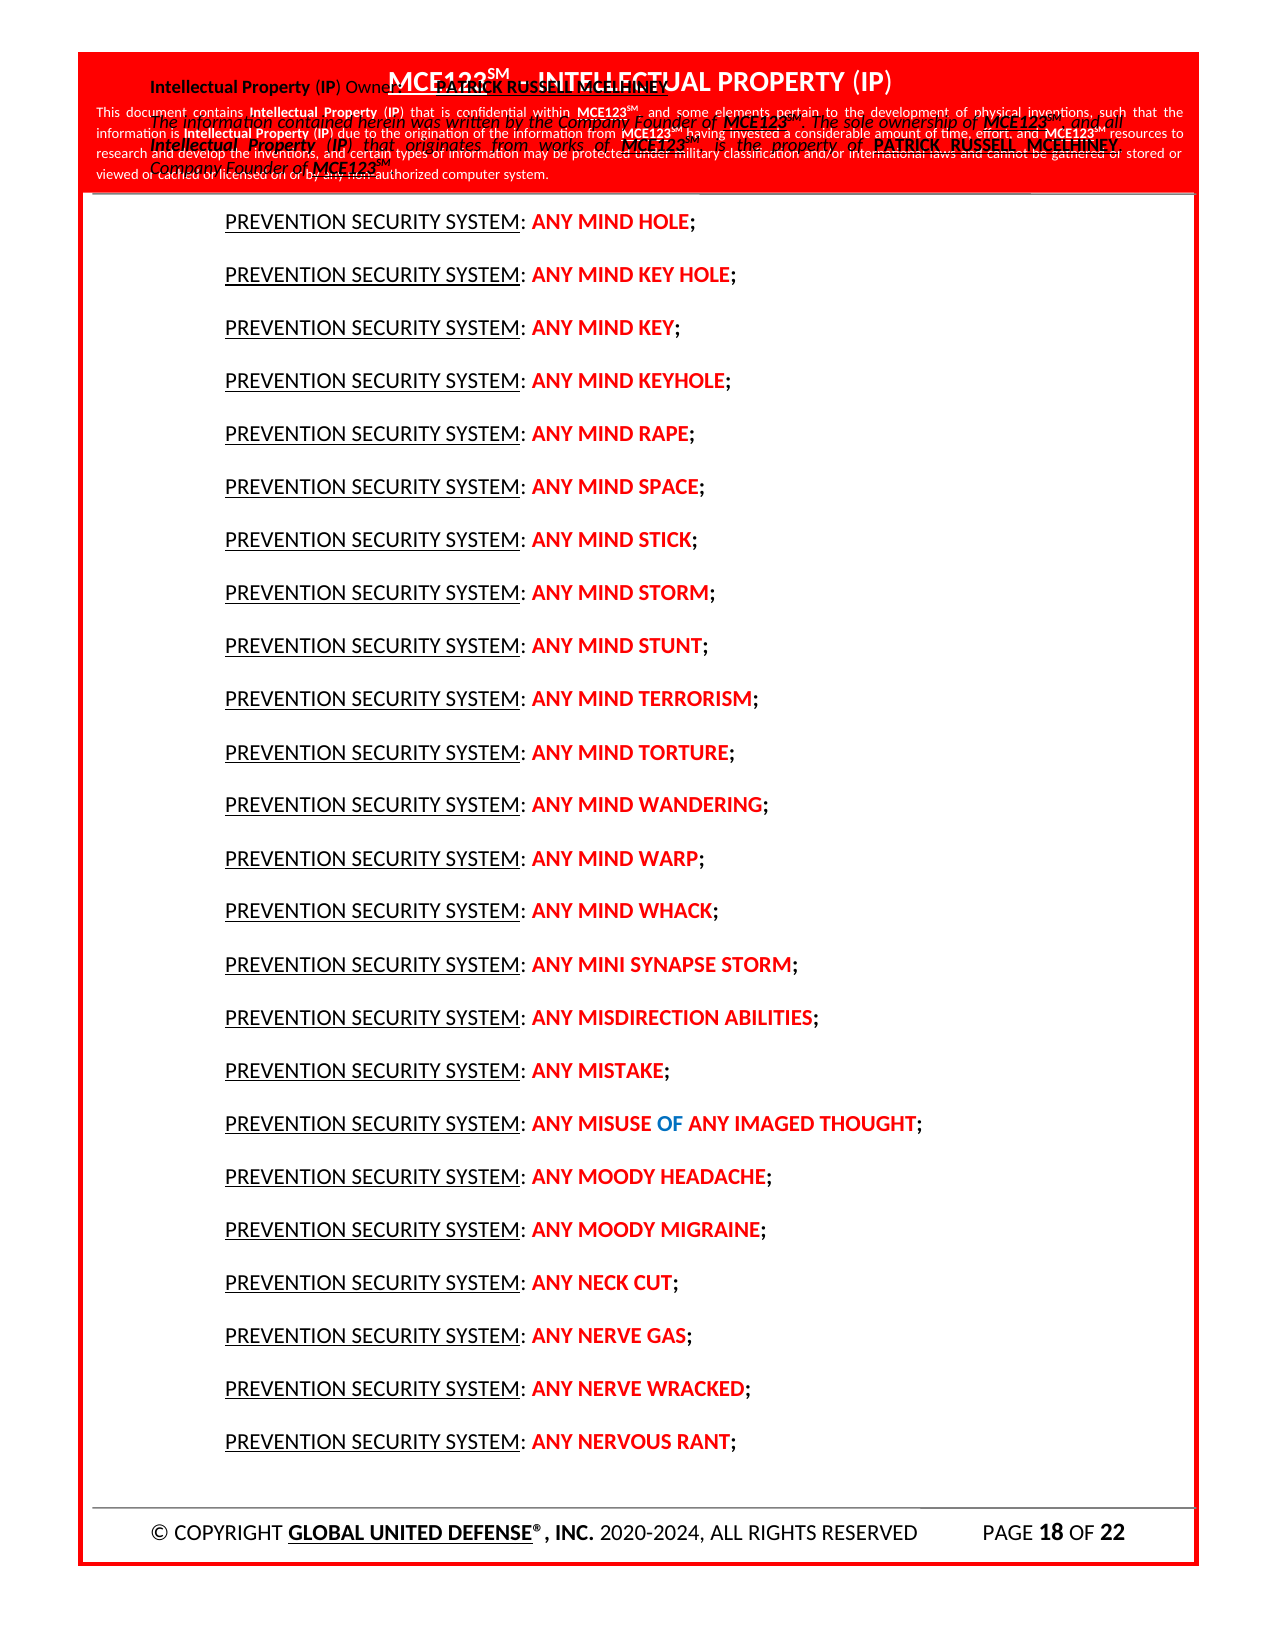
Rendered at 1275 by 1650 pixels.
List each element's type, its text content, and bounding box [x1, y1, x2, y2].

text PREVENTION SECURITY SYSTEM: ANY MOODY MIGRAINE; [225, 1215, 1125, 1243]
text PREVENTION SECURITY SYSTEM: ANY NECK CUT; [225, 1268, 1125, 1296]
text PREVENTION SECURITY SYSTEM: ANY MISTAKE; [225, 1056, 1125, 1084]
text PREVENTION SECURITY SYSTEM: ANY MIND TERRORISM; [225, 684, 1125, 713]
text PREVENTION SECURITY SYSTEM: ANY MIND STORM; [225, 578, 1125, 607]
text PREVENTION SECURITY SYSTEM: ANY MIND KEY HOLE; [225, 260, 1125, 288]
text PREVENTION SECURITY SYSTEM: ANY MIND RAPE; [225, 419, 1125, 447]
text PREVENTION SECURITY SYSTEM: ANY MINI SYNAPSE STORM; [225, 950, 1125, 978]
text PREVENTION SECURITY SYSTEM: ANY NERVE WRACKED; [225, 1374, 1125, 1402]
text PREVENTION SECURITY SYSTEM: ANY MISUSE OF ANY IMAGED THOUGHT; [225, 1109, 1125, 1137]
text PREVENTION SECURITY SYSTEM: ANY MIND KEY; [225, 313, 1125, 341]
text PREVENTION SECURITY SYSTEM: ANY NERVOUS RANT; [225, 1427, 1125, 1455]
text PREVENTION SECURITY SYSTEM: ANY MIND STUNT; [225, 632, 1125, 659]
text PREVENTION SECURITY SYSTEM: ANY MIND HOLE; [225, 207, 1125, 235]
text PREVENTION SECURITY SYSTEM: ANY MIND STICK; [225, 526, 1125, 553]
text PREVENTION SECURITY SYSTEM: ANY NERVE GAS; [225, 1321, 1125, 1349]
text PREVENTION SECURITY SYSTEM: ANY MIND KEYHOLE; [225, 366, 1125, 394]
text PREVENTION SECURITY SYSTEM: ANY MIND TORTURE; [225, 738, 1125, 766]
text PREVENTION SECURITY SYSTEM: ANY MOODY HEADACHE; [225, 1162, 1125, 1190]
text PREVENTION SECURITY SYSTEM: ANY MISDIRECTION ABILITIES; [225, 1003, 1125, 1031]
text PREVENTION SECURITY SYSTEM: ANY MIND WHACK; [225, 897, 1125, 925]
text PREVENTION SECURITY SYSTEM: ANY MIND WANDERING; [225, 791, 1125, 819]
text PREVENTION SECURITY SYSTEM: ANY MIND WARP; [225, 844, 1125, 872]
text PREVENTION SECURITY SYSTEM: ANY MIND SPACE; [225, 472, 1125, 501]
